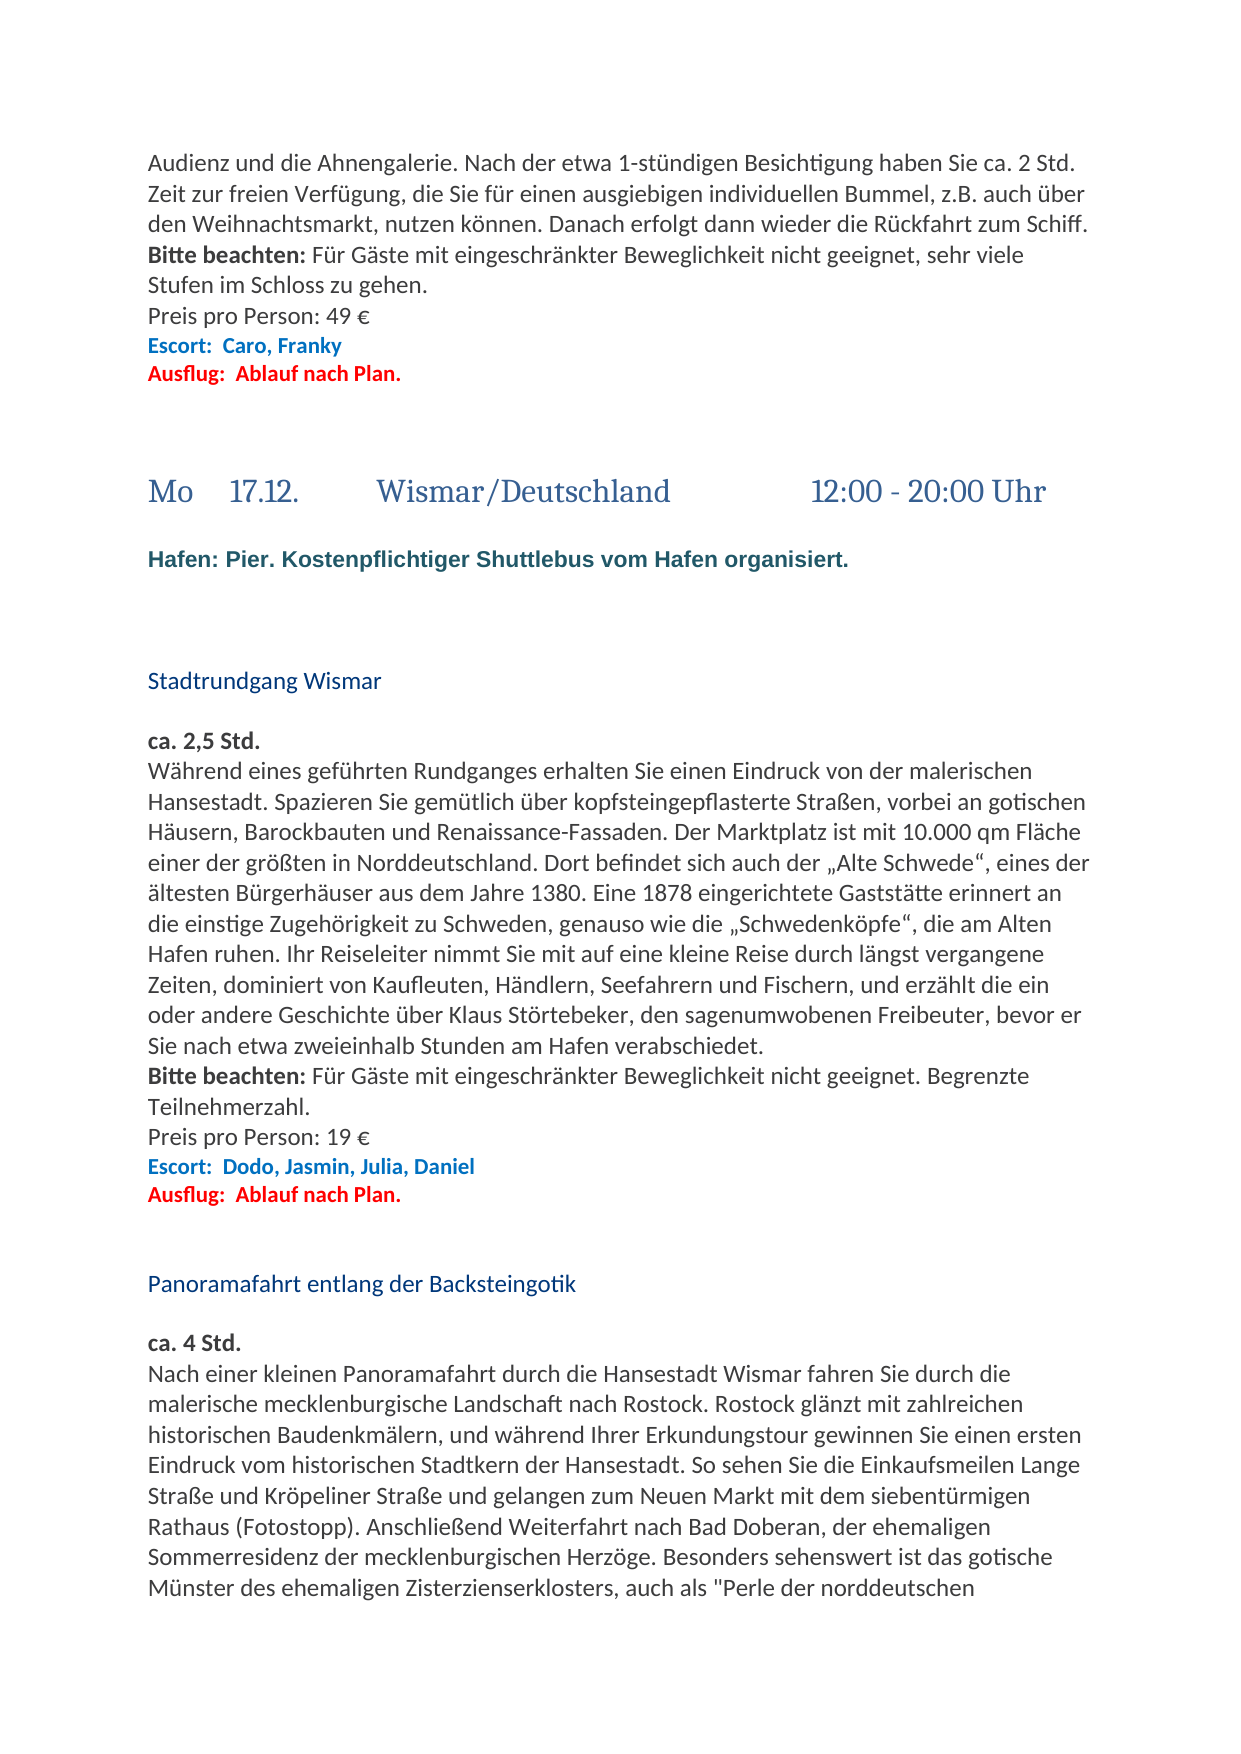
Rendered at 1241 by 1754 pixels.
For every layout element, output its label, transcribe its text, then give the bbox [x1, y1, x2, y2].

text Ausflug: Ablauf nach Plan. [148, 1180, 1093, 1208]
text Hafen: Pier. Kostenpflichtiger Shuttlebus vom Hafen organisiert. [148, 546, 1093, 572]
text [148, 148, 1093, 331]
text Stadtrundgang Wismar [148, 665, 1093, 696]
text Escort: Caro, Franky [148, 331, 1093, 359]
text Escort: Dodo, Jasmin, Julia, Daniel [148, 1152, 1093, 1180]
text Panoramafahrt entlang der Backsteingotik [148, 1268, 1093, 1298]
text Ausflug: Ablauf nach Plan. [148, 359, 1093, 387]
subtitle Mo 17.12. Wismar/Deutschland 12:00 - 20:00 Uhr [148, 473, 1093, 511]
text ca. 2,5 Std. Während eines geführten Rundganges erhalten Sie einen Eindruck von der malerischen Hansestadt. Spazieren Sie gemütlich über kopfsteingepflasterte Straßen, vorbei an gotischen Häusern, Barockbauten und Renaissance-Fassaden. Der Marktplatz ist mit 10.000 qm Fläche einer der größten in Norddeutschland. Dort befindet sich auch der „Alte Schwede“, eines der ältesten Bürgerhäuser aus dem Jahre 1380. Eine 1878 eingerichtete Gaststätte erinnert an die einstige Zugehörigkeit zu Schweden, genauso wie die „Schwedenköpfe“, die am Alten Hafen ruhen. Ihr Reiseleiter nimmt Sie mit auf eine kleine Reise durch längst vergangene Zeiten, dominiert von Kaufleuten, Händlern, Seefahrern und Fischern, und erzählt die ein oder andere Geschichte über Klaus Störtebeker, den sagenumwobenen Freibeuter, bevor er Sie nach etwa zweieinhalb Stunden am Hafen verabschiedet. Bitte beachten: Für Gäste mit eingeschränkter Beweglichkeit nicht geeignet. Begrenzte Teilnehmerzahl. Preis pro Person: 19 € [148, 725, 1093, 1152]
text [148, 1327, 1093, 1602]
